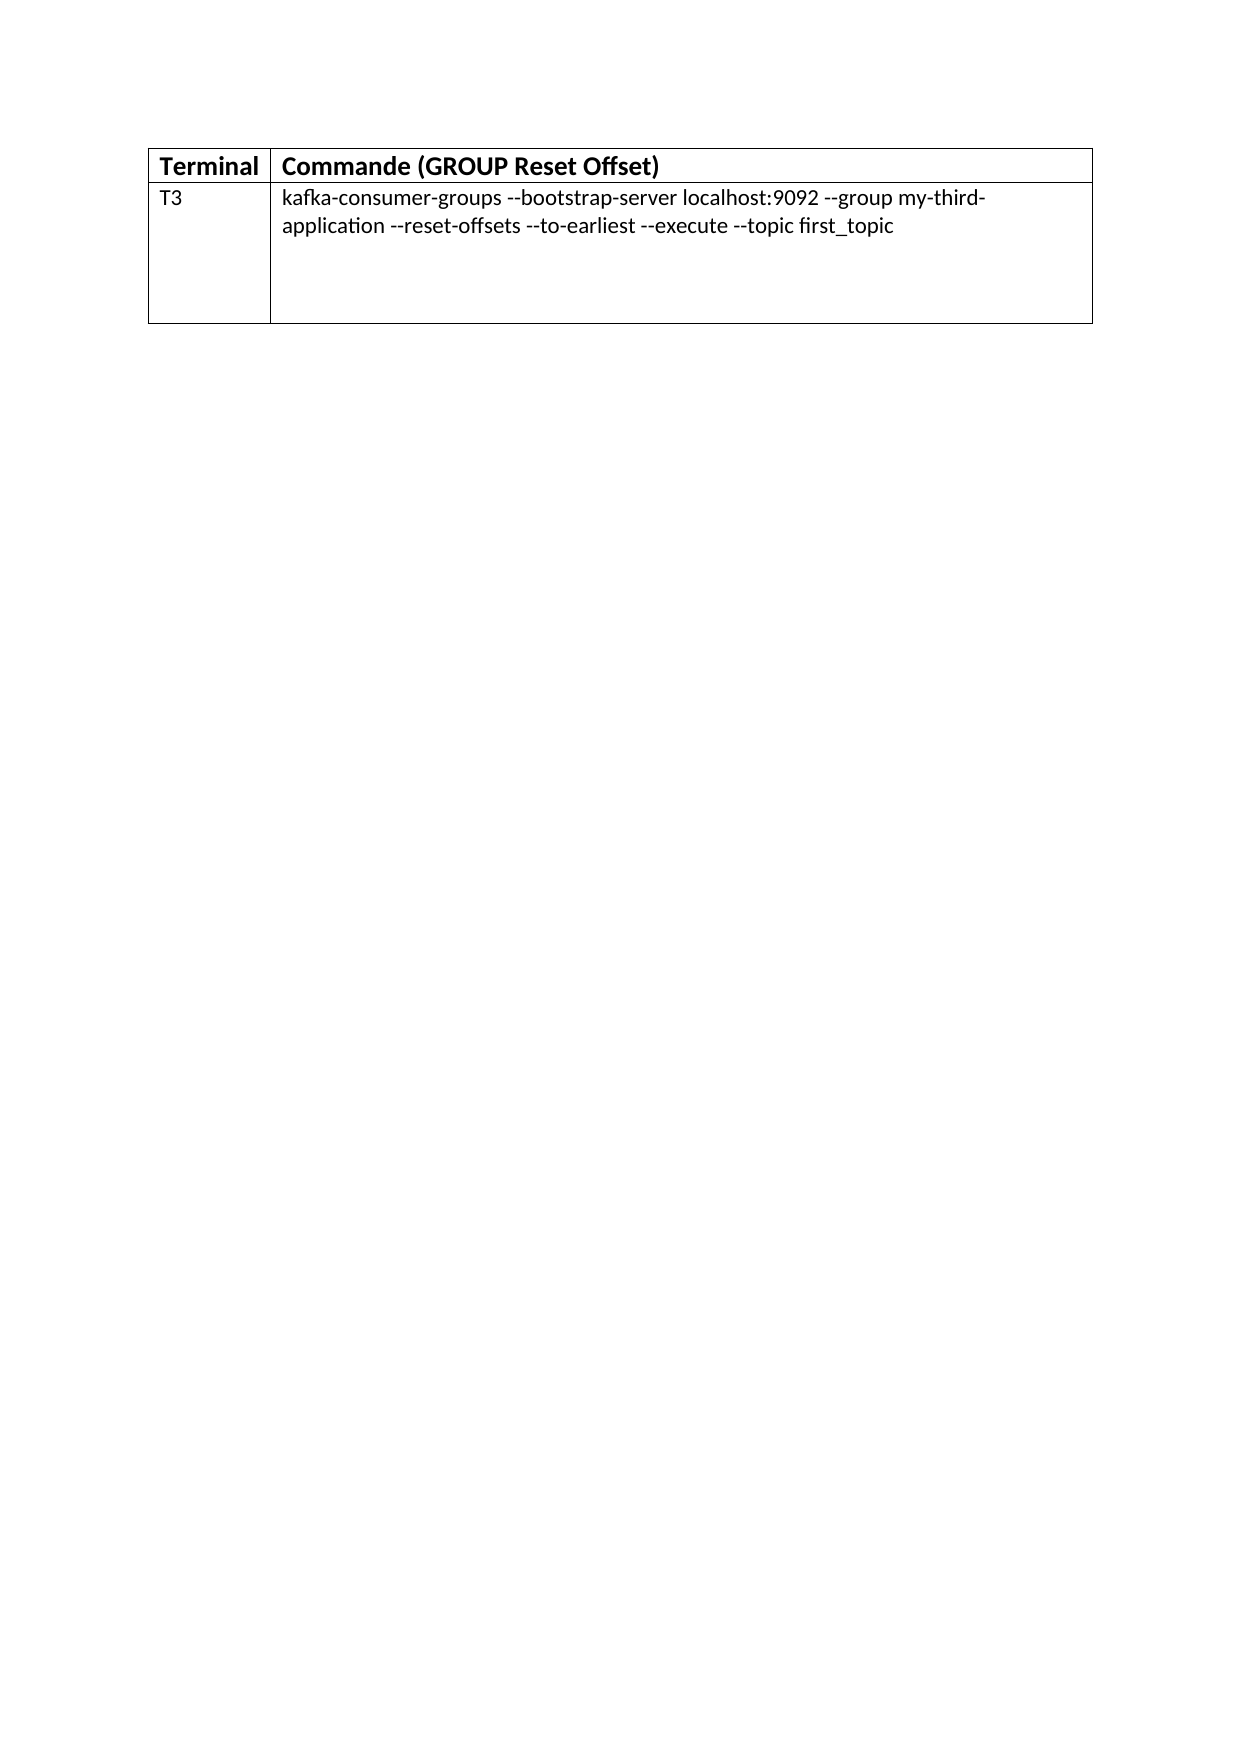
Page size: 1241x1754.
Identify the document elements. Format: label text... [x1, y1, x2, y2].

table_header Terminal [149, 149, 270, 182]
table_cell kafka-consumer-groups --bootstrap-server localhost:9092 --group my-third-application --reset-offsets --to-earliest --execute --topic first_topic [271, 183, 1092, 323]
table_cell T3 [149, 183, 270, 323]
table_header Commande (GROUP Reset Offset) [271, 149, 1092, 182]
